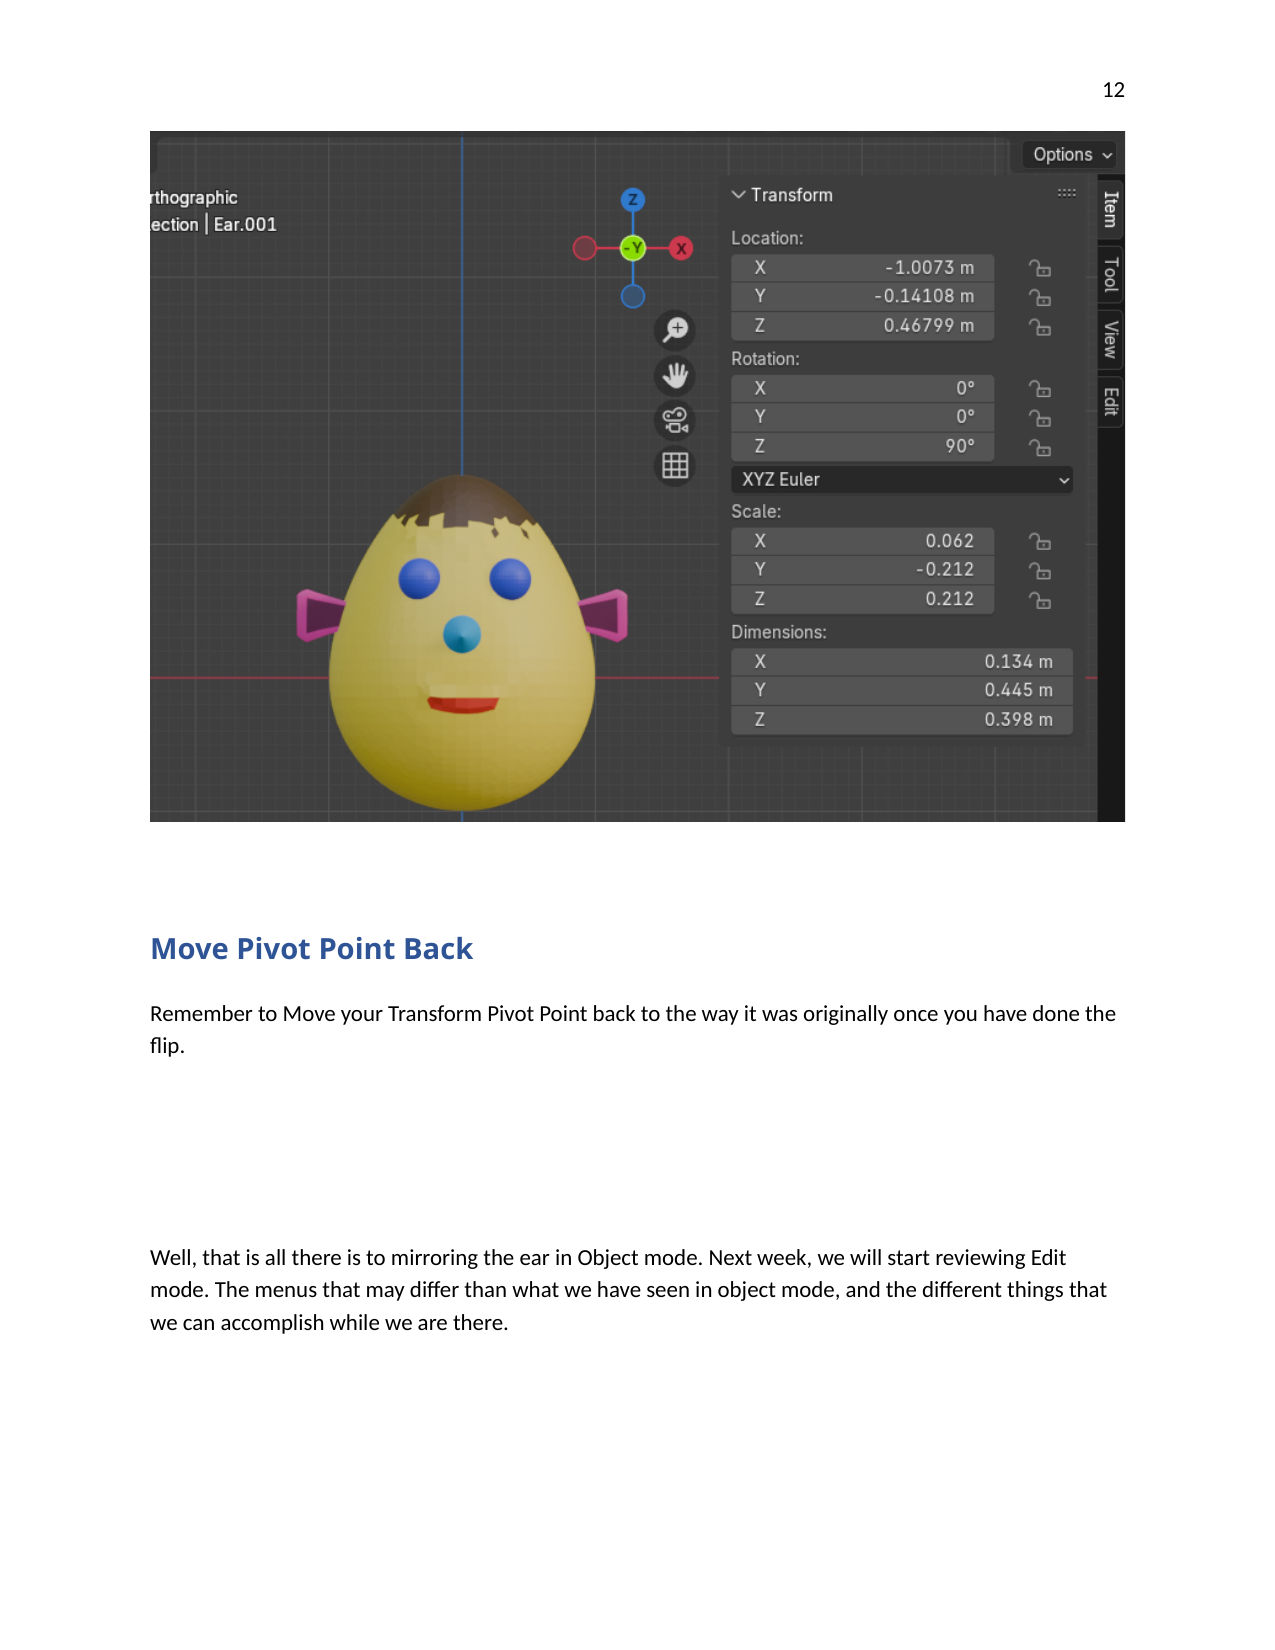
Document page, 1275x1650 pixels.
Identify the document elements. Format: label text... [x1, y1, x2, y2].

picture [150, 131, 1125, 822]
subtitle Move Pivot Point Back [150, 928, 1125, 968]
text Remember to Move your Transform Pivot Point back to the way it was originally once you have done the flip. [150, 999, 1125, 1059]
text Well, that is all there is to mirroring the ear in Object mode. Next week, we will start reviewing Edit mode. The menus that may differ than what we have seen in object mode, and the different things that we can accomplish while we are there. [150, 1243, 1125, 1336]
